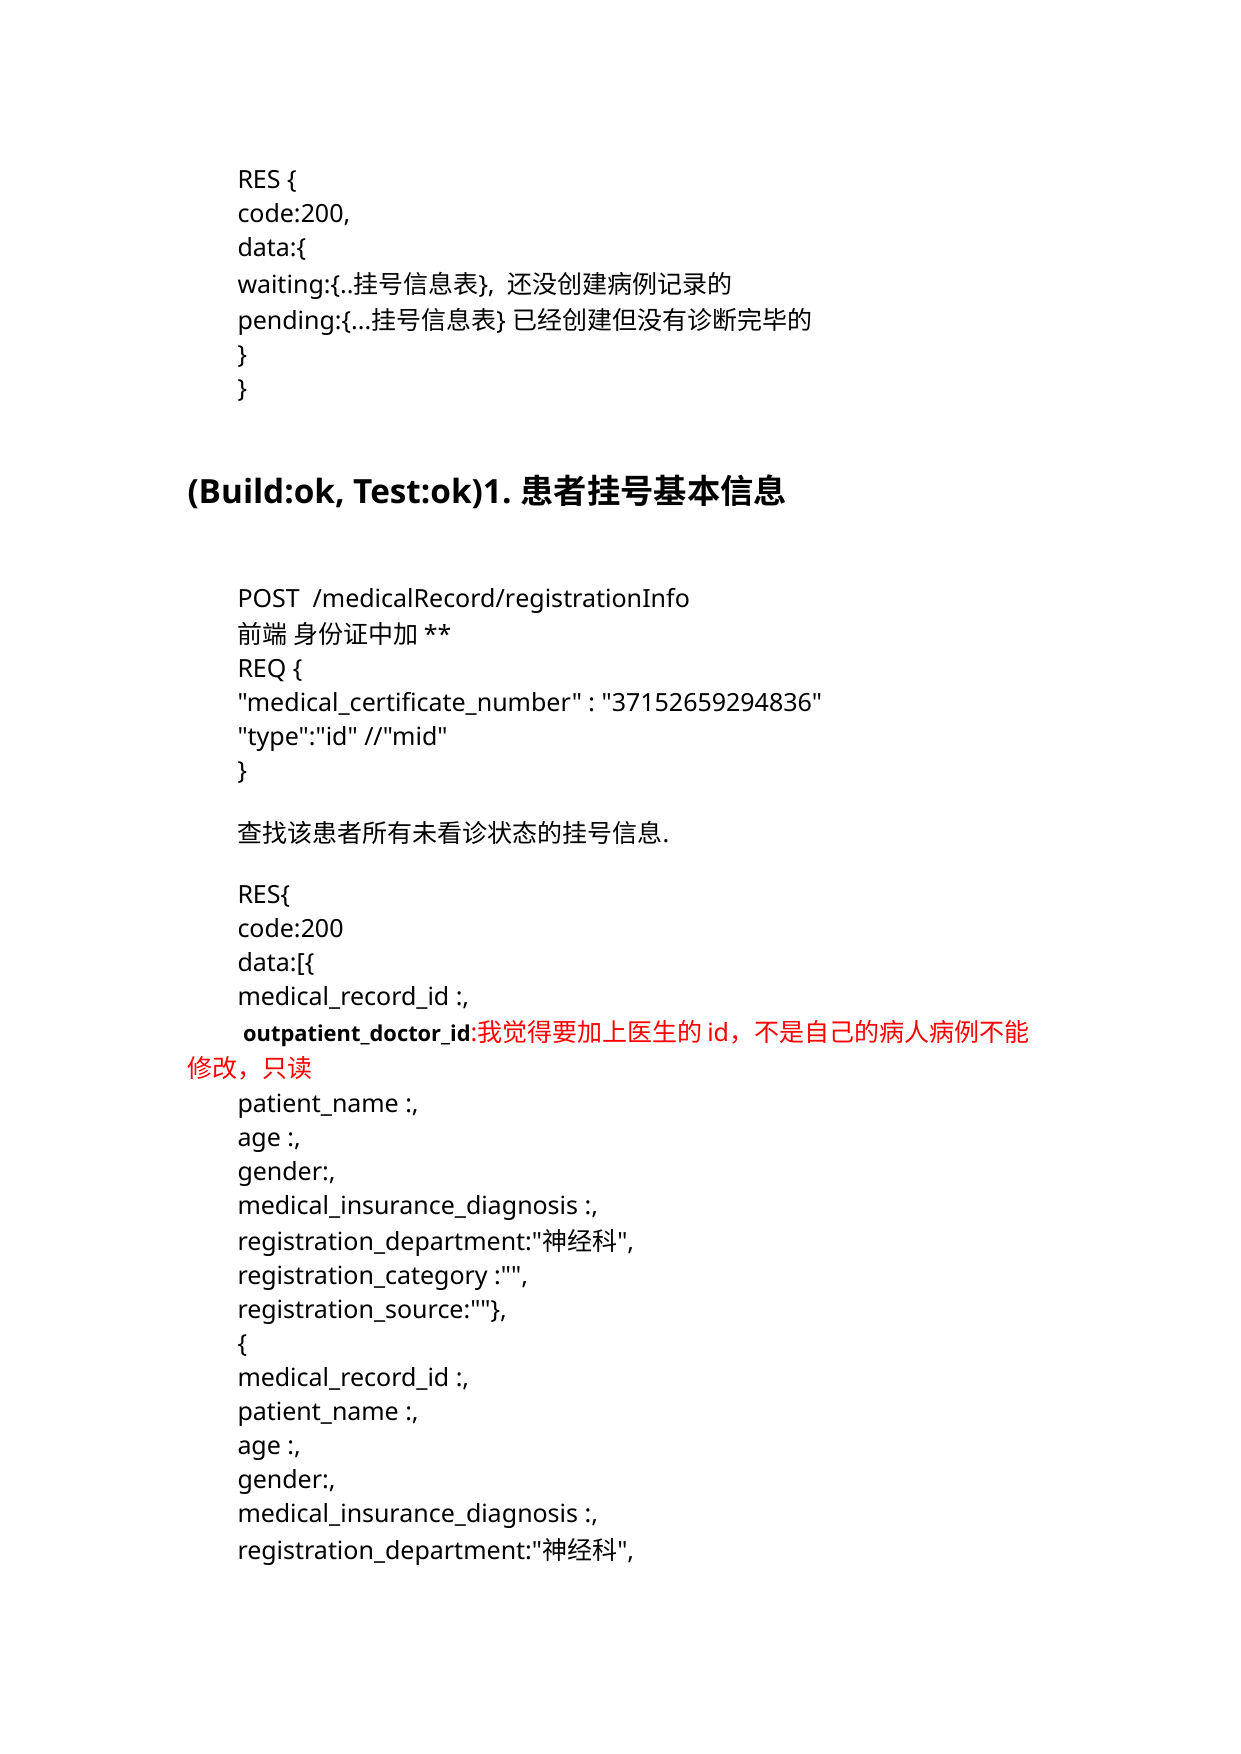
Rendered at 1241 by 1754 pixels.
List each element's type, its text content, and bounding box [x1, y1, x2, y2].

text code:200 [187, 911, 1053, 944]
text code:200, [187, 196, 1053, 230]
text data:{ [187, 230, 1053, 264]
text } [187, 371, 1053, 405]
text registration_category :"", [187, 1258, 1053, 1292]
text medical_record_id :, [187, 979, 1053, 1013]
text 前端 身份证中加 ** [187, 614, 1053, 651]
text pending:{...挂号信息表} 已经创建但没有诊断完毕的 [187, 300, 1053, 337]
text medical_record_id :, [187, 1360, 1053, 1394]
subtitle (Build:ok, Test:ok)1. 患者挂号基本信息 [187, 456, 1053, 521]
text } [187, 753, 1053, 787]
text REQ { [187, 651, 1053, 685]
text medical_insurance_diagnosis :, [187, 1496, 1053, 1530]
text waiting:{..挂号信息表}, 还没创建病例记录的 [187, 264, 1053, 300]
text medical_insurance_diagnosis :, [187, 1187, 1053, 1221]
text 查找该患者所有未看诊状态的挂号信息. [187, 813, 1053, 850]
text registration_source:""}, [187, 1292, 1053, 1326]
text RES { [187, 162, 1053, 196]
text { [187, 1326, 1053, 1360]
text POST /medicalRecord/registrationInfo [187, 580, 1053, 614]
text RES{ [187, 876, 1053, 911]
text "type":"id" //"mid" [187, 719, 1053, 753]
text "medical_certificate_number" : "37152659294836" [187, 685, 1053, 719]
text patient_name :, [187, 1085, 1053, 1119]
text age :, [187, 1119, 1053, 1153]
text patient_name :, [187, 1394, 1053, 1428]
text data:[{ [187, 944, 1053, 979]
text gender:, [187, 1462, 1053, 1496]
text registration_department:"神经科", [187, 1221, 1053, 1258]
text registration_department:"神经科", [187, 1530, 1053, 1566]
text gender:, [187, 1153, 1053, 1187]
text age :, [187, 1428, 1053, 1462]
text outpatient_doctor_id:我觉得要加上医生的id，不是自己的病人病例不能修改，只读 [187, 1013, 1053, 1085]
text } [187, 337, 1053, 371]
